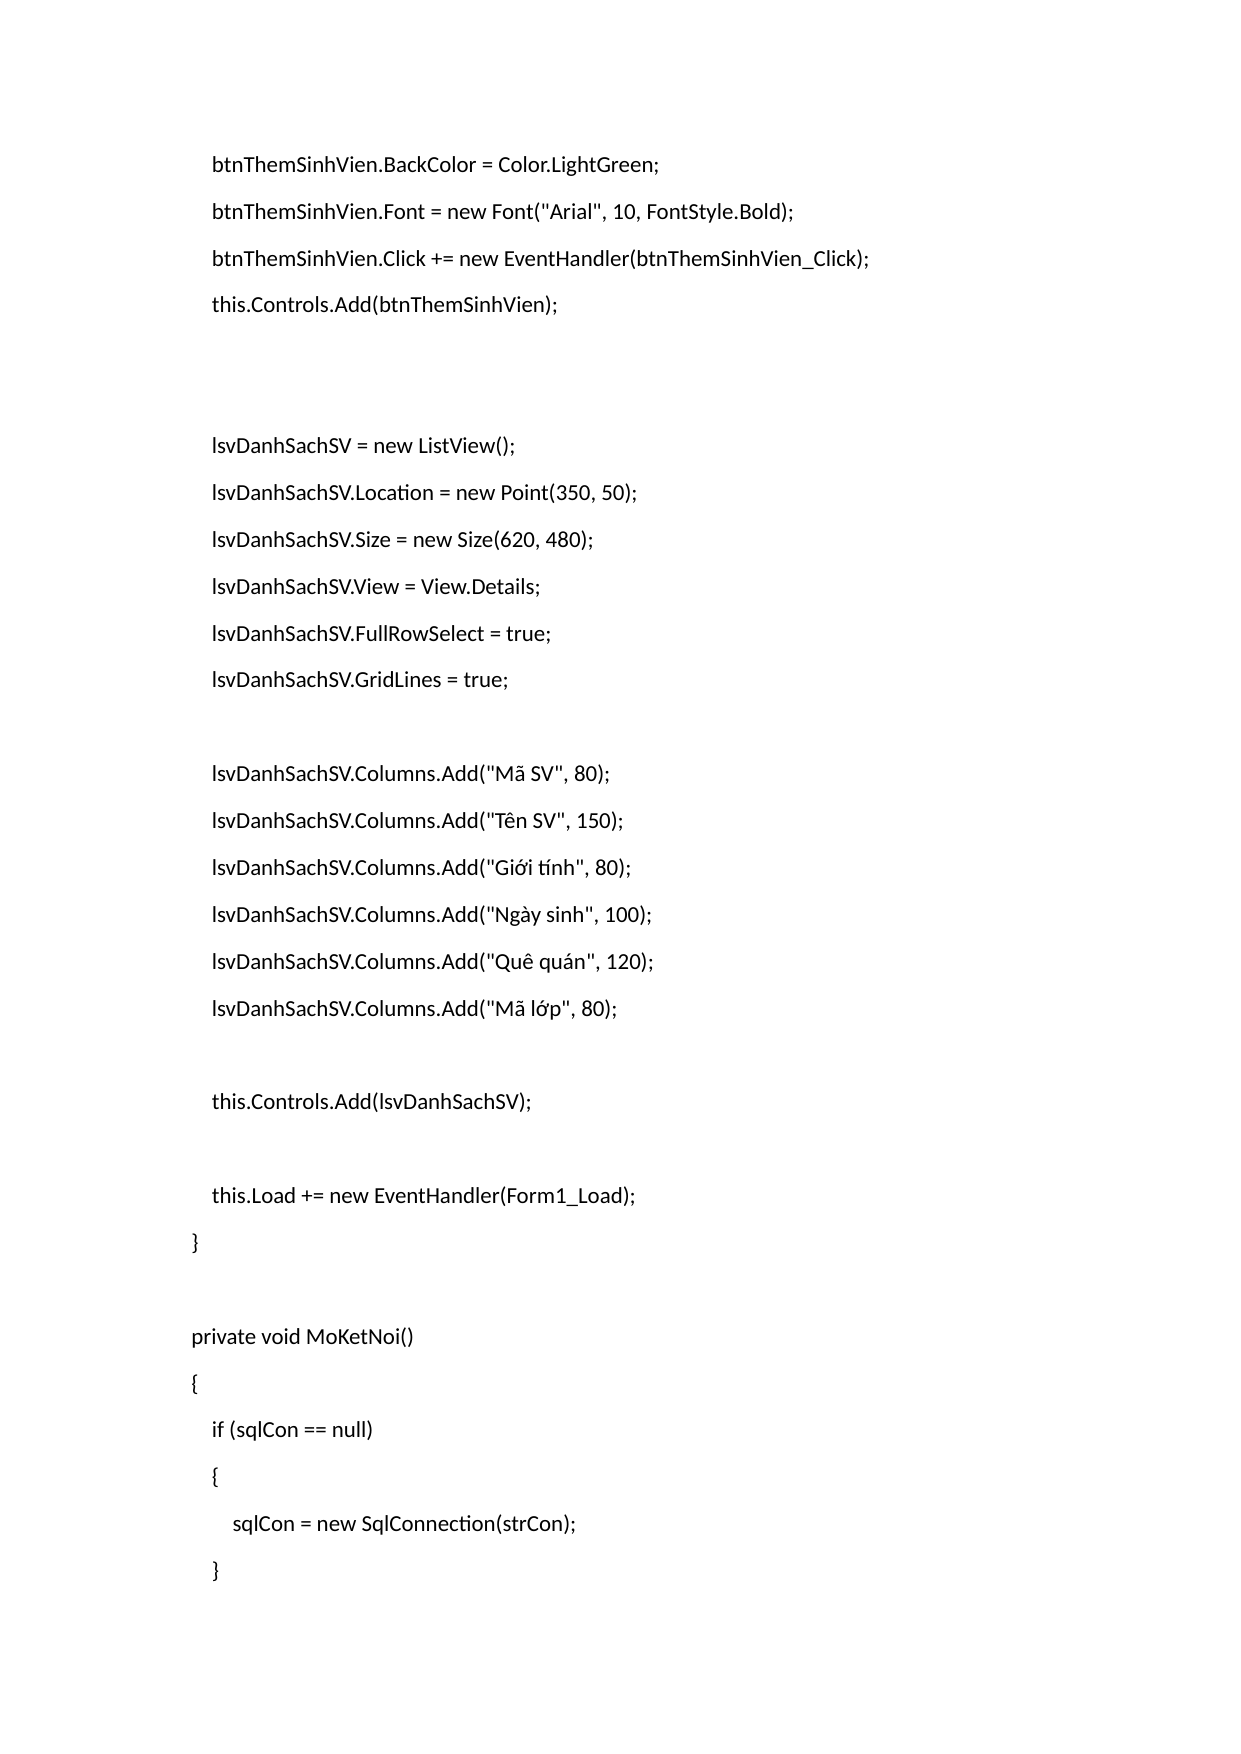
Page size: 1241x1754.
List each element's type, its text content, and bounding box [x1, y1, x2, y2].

text btnThemSinhVien.Click += new EventHandler(btnThemSinhVien_Click); [150, 244, 1090, 272]
text this.Controls.Add(btnThemSinhVien); [150, 291, 1090, 319]
text lsvDanhSachSV.GridLines = true; [150, 666, 1090, 694]
text lsvDanhSachSV.Columns.Add("Mã SV", 80); [150, 759, 1090, 787]
text this.Load += new EventHandler(Form1_Load); [150, 1181, 1090, 1209]
text private void MoKetNoi() [150, 1322, 1090, 1350]
text { [150, 1462, 1090, 1491]
text lsvDanhSachSV.Columns.Add("Quê quán", 120); [150, 947, 1090, 975]
text lsvDanhSachSV.Location = new Point(350, 50); [150, 478, 1090, 506]
text lsvDanhSachSV.Size = new Size(620, 480); [150, 525, 1090, 553]
text btnThemSinhVien.BackColor = Color.LightGreen; [150, 150, 1090, 178]
text btnThemSinhVien.Font = new Font("Arial", 10, FontStyle.Bold); [150, 197, 1090, 225]
text lsvDanhSachSV = new ListView(); [150, 431, 1090, 459]
text lsvDanhSachSV.View = View.Details; [150, 572, 1090, 600]
text lsvDanhSachSV.Columns.Add("Tên SV", 150); [150, 806, 1090, 834]
text lsvDanhSachSV.Columns.Add("Mã lớp", 80); [150, 994, 1090, 1022]
text lsvDanhSachSV.Columns.Add("Giới tính", 80); [150, 853, 1090, 881]
text lsvDanhSachSV.Columns.Add("Ngày sinh", 100); [150, 900, 1090, 928]
text if (sqlCon == null) [150, 1416, 1090, 1444]
text } [150, 1228, 1090, 1256]
text } [150, 1556, 1090, 1584]
text lsvDanhSachSV.FullRowSelect = true; [150, 619, 1090, 647]
text this.Controls.Add(lsvDanhSachSV); [150, 1087, 1090, 1116]
text sqlCon = new SqlConnection(strCon); [150, 1509, 1090, 1537]
text { [150, 1369, 1090, 1397]
